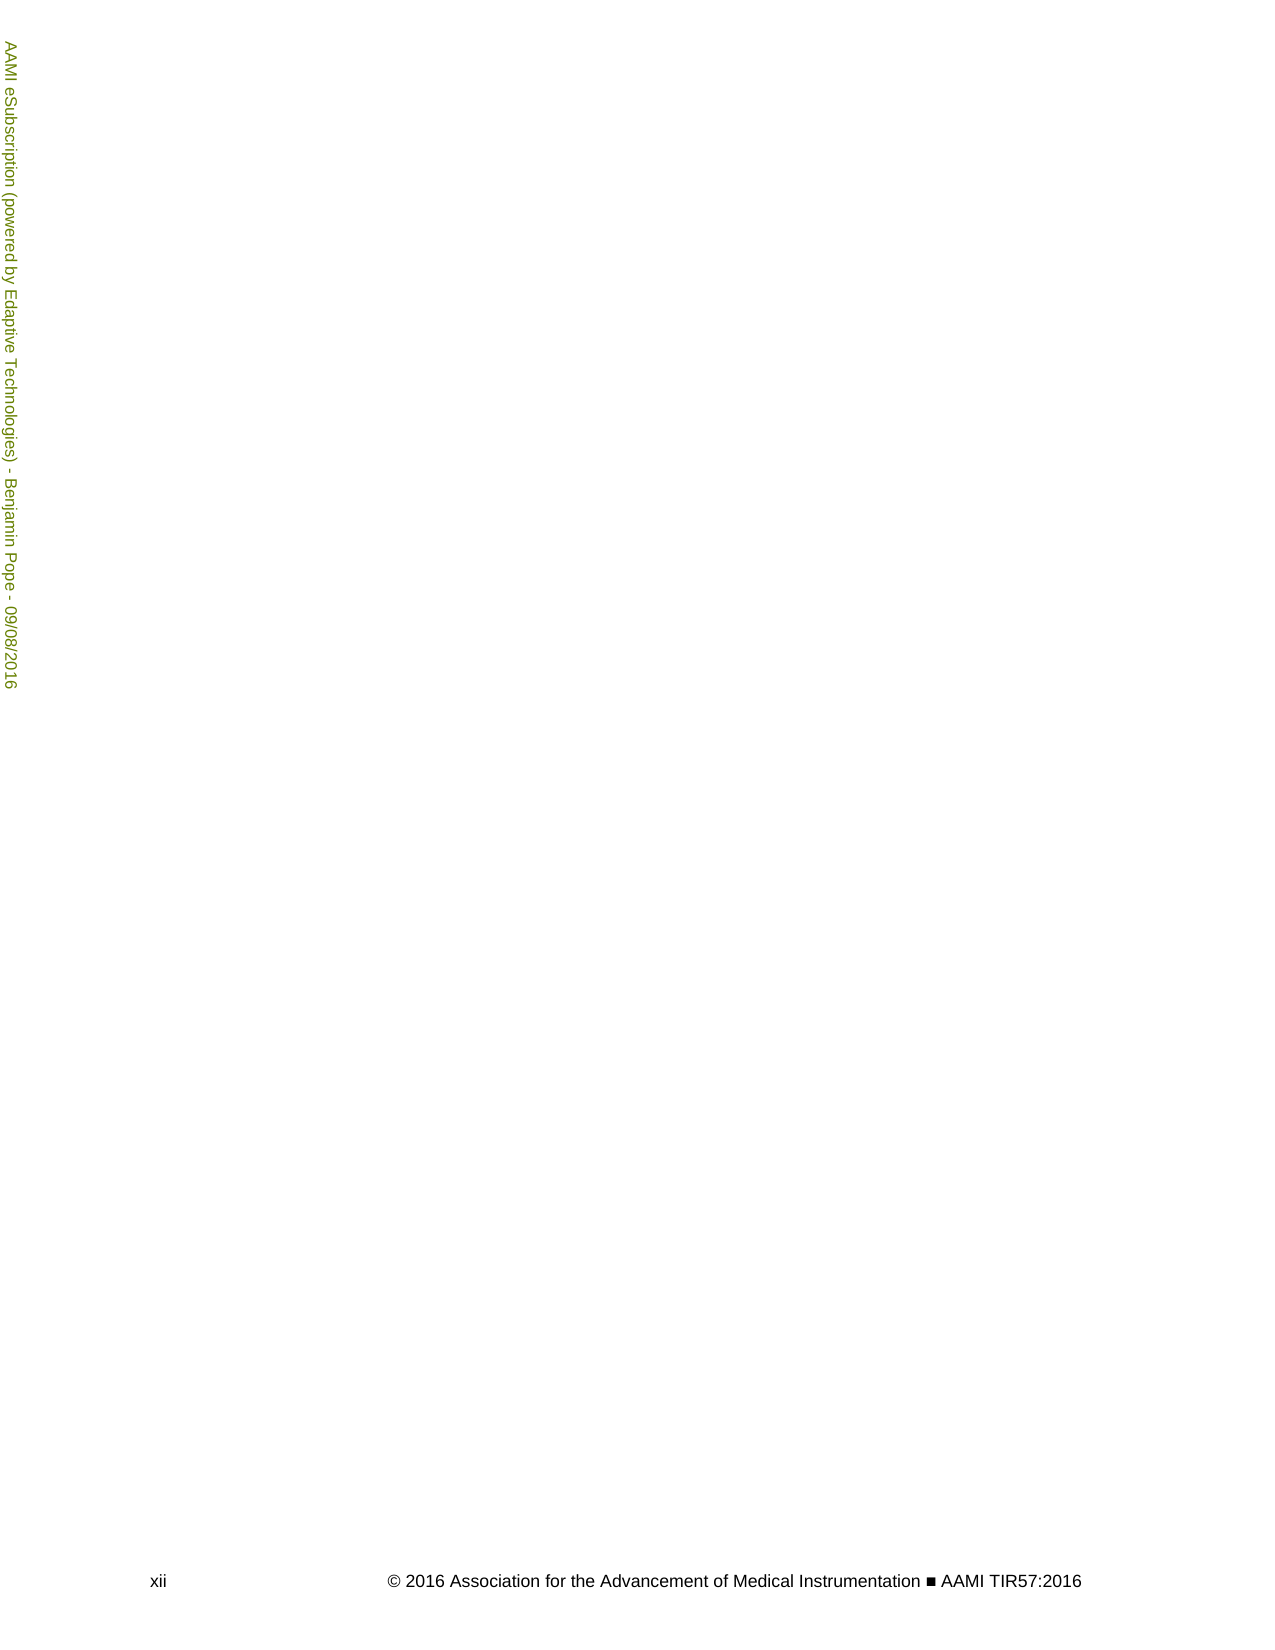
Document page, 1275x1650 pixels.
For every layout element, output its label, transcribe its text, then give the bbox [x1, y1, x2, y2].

text xii © 2016 Association for the Advancement of Medical Instrumentation ■ AAMI TIR57:2016 [150, 1571, 1125, 1592]
table_header AAMI eSubscription (powered by Edaptive Technologies) - Benjamin Pope - 09/08/2016 [2, 42, 21, 689]
